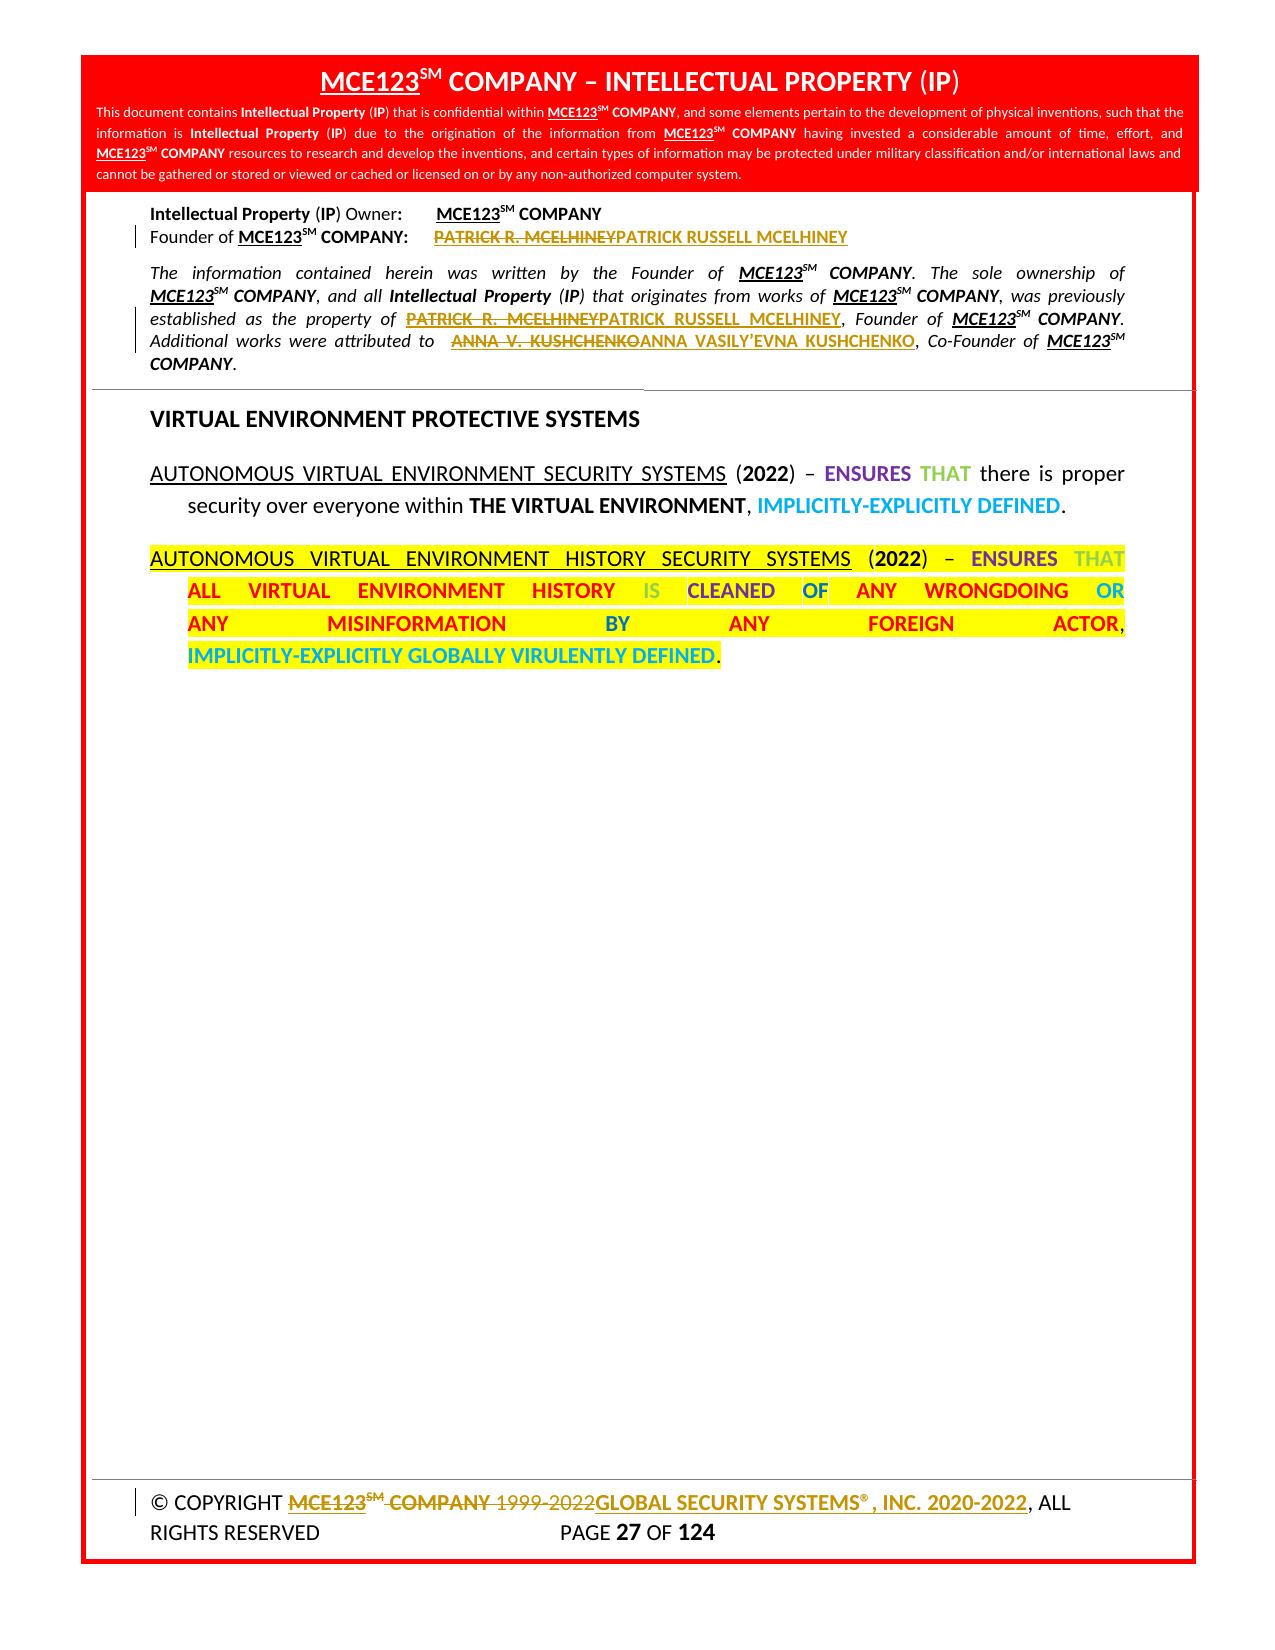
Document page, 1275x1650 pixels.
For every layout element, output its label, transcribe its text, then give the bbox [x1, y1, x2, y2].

text AUTONOMOUS VIRTUAL ENVIRONMENT HISTORY SECURITY SYSTEMS (2022) – ENSURES THAT ALL VIRTUAL ENVIRONMENT HISTORY IS CLEANED OF ANY WRONGDOING OR ANY MISINFORMATION BY ANY FOREIGN ACTOR, IMPLICITLY-EXPLICITLY GLOBALLY VIRULENTLY DEFINED. [150, 544, 1125, 669]
text VIRTUAL ENVIRONMENT PROTECTIVE SYSTEMS [150, 403, 1125, 434]
text AUTONOMOUS VIRTUAL ENVIRONMENT SECURITY SYSTEMS (2022) – ENSURES THAT there is proper security over everyone within THE VIRTUAL ENVIRONMENT, IMPLICITLY-EXPLICITLY DEFINED. [150, 459, 1125, 519]
